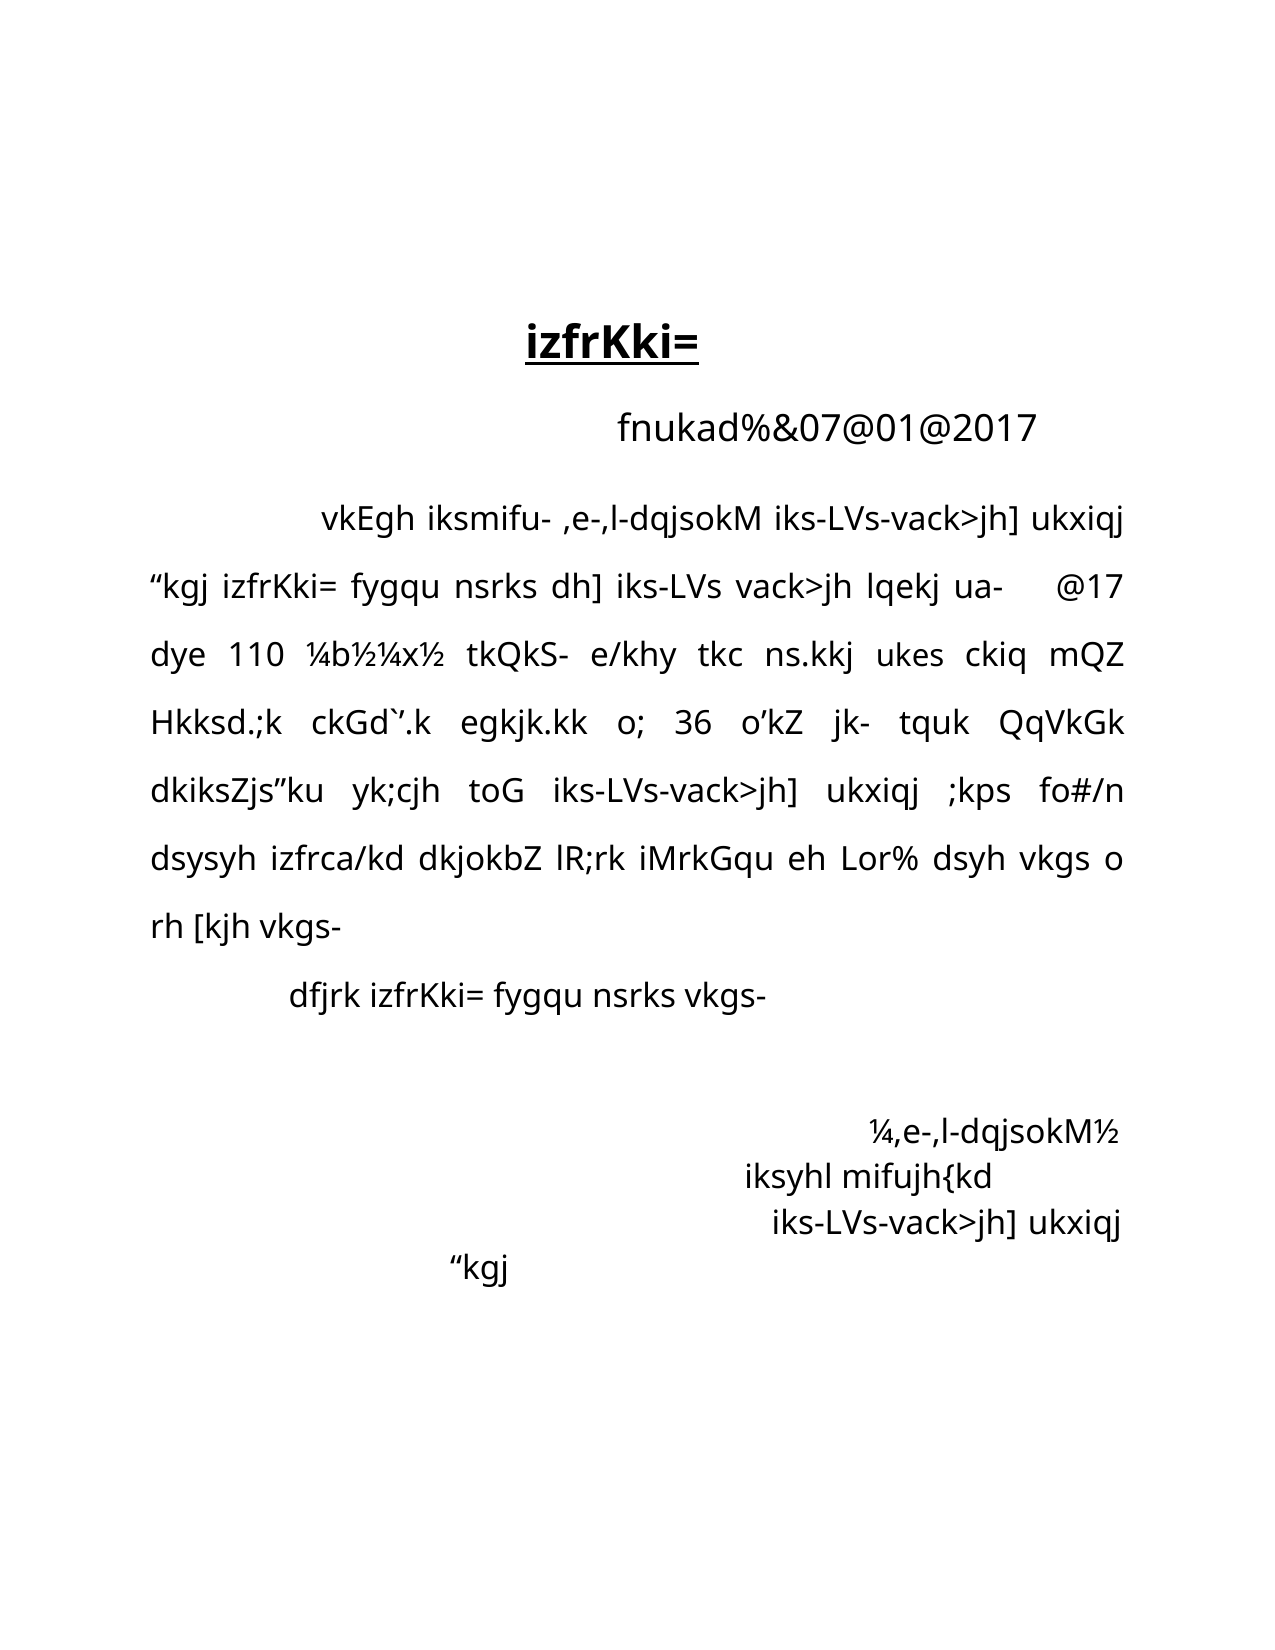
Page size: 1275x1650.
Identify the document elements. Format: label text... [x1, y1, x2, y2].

text ¼,e-,l-dqjsokM½ [825, 1108, 1125, 1153]
text fnukad%&07@01@2017 [150, 402, 1125, 453]
text izfrKki= [450, 309, 1125, 371]
text iksyhl mifujh{kd [450, 1153, 1125, 1198]
text iks-LVs-vack>jh] ukxiqj “kgj [450, 1198, 1125, 1289]
text vkEgh iksmifu- ,e-,l-dqjsokM iks-LVs-vack>jh] ukxiqj “kgj izfrKki= fygqu nsrks dh] iks-LVs vack>jh lqekj ua- @17 dye 110 ¼b½¼x½ tkQkS- e/khy tkc ns.kkj ukes ckiq mQZ Hkksd.;k ckGd`’.k egkjk.kk o; 36 o’kZ jk- tquk QqVkGk dkiksZjs”ku yk;cjh toG iks-LVs-vack>jh] ukxiqj ;kps fo#/n dsysyh izfrca/kd dkjokbZ lR;rk iMrkGqu eh Lor% dsyh vkgs o rh [kjh vkgs- [150, 494, 1125, 949]
text dfjrk izfrKki= fygqu nsrks vkgs- [150, 971, 1125, 1085]
